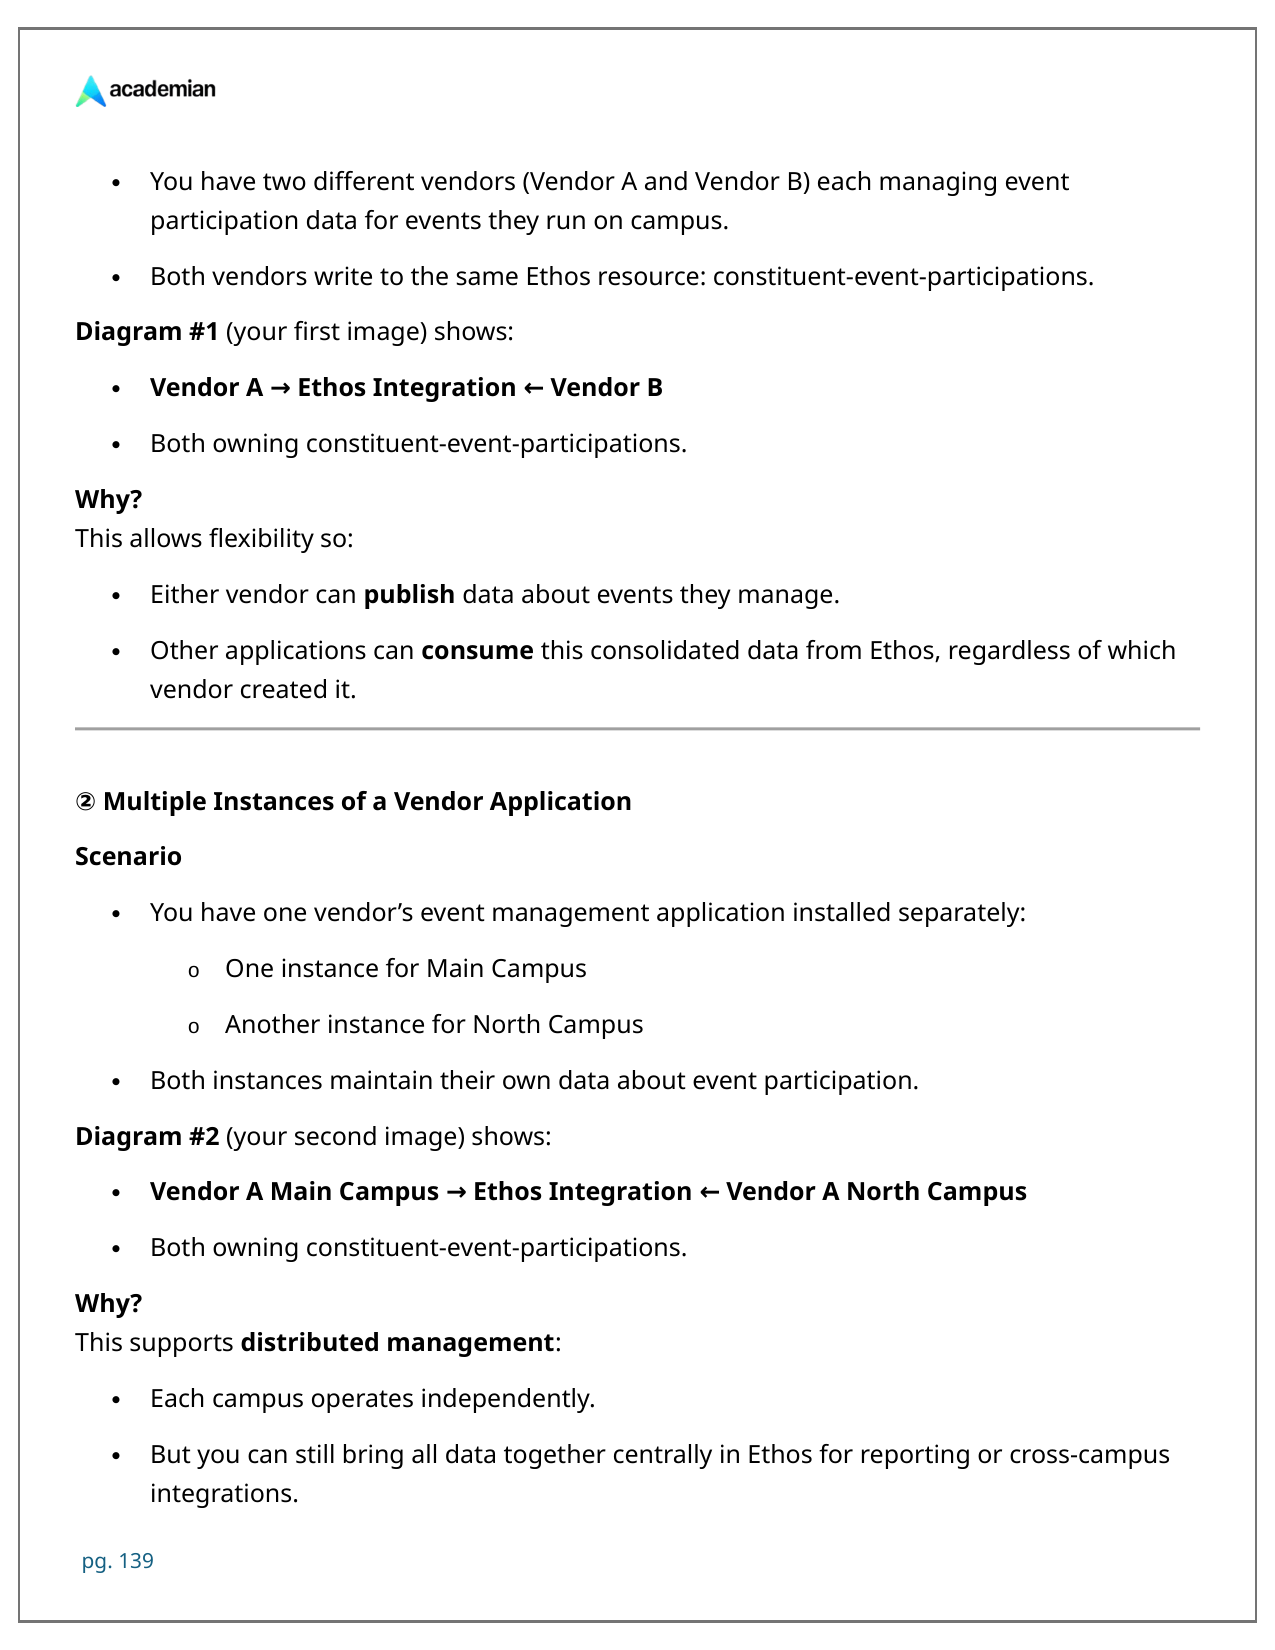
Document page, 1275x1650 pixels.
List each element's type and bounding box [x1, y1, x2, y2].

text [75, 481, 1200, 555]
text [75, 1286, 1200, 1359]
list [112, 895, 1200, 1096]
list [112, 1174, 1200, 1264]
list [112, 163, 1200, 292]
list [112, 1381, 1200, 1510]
picture [75, 75, 217, 107]
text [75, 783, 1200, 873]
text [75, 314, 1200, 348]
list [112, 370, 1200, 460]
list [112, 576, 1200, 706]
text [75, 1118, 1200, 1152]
